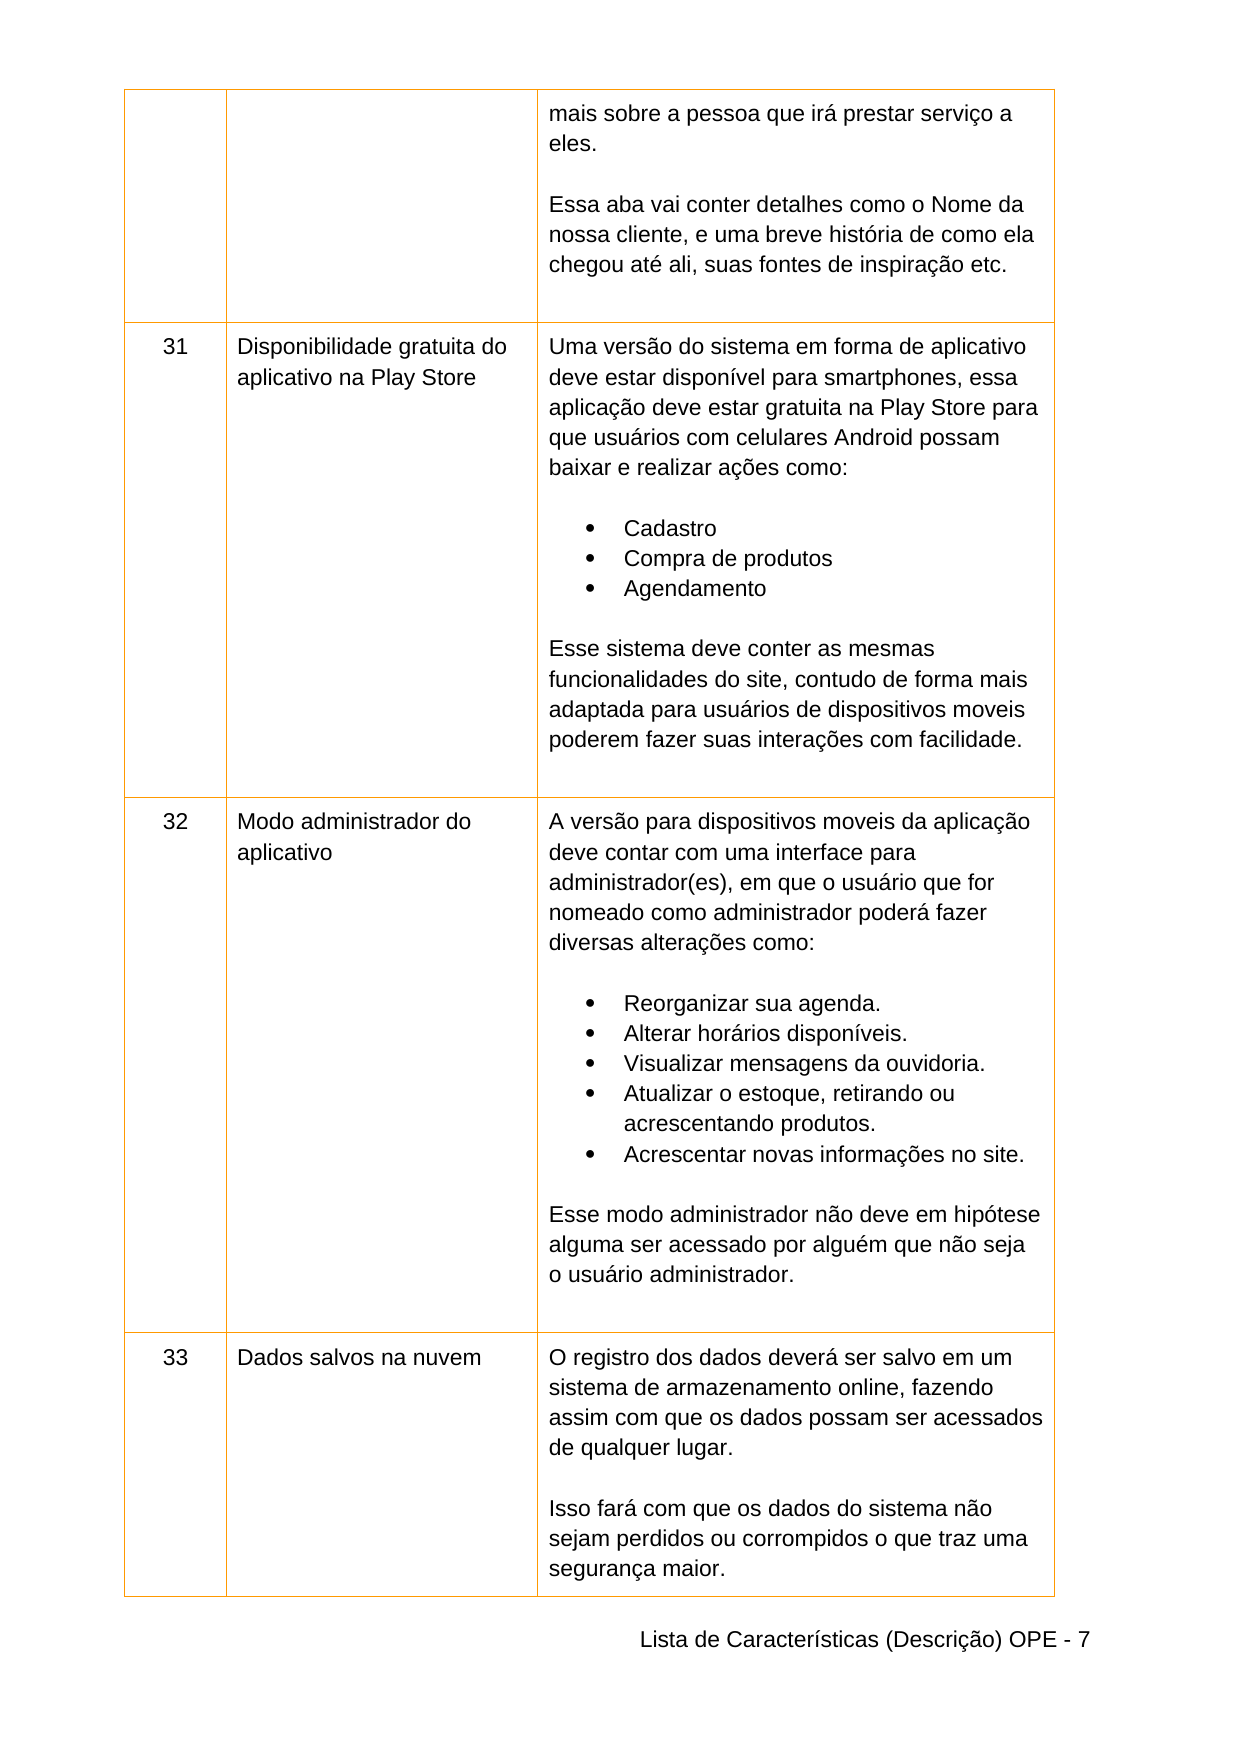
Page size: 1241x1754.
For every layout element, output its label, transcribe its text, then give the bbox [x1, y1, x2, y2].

table_cell A versão para dispositivos moveis da aplicação deve contar com uma interface para administrador(es), em que o usuário que for nomeado como administrador poderá fazer diversas alterações como: Reorganizar sua agenda. Alterar horários disponíveis. Visualizar mensagens da ouvidoria. Atualizar o estoque, retirando ou acrescentando produtos. Acrescentar novas informações no site. Esse modo administrador não deve em hipótese alguma ser acessado por alguém que não seja o usuário administrador. [538, 798, 1054, 1332]
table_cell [227, 1333, 537, 1596]
table_cell Modo administrador do aplicativo [227, 798, 537, 1332]
table_cell 31 [125, 323, 226, 797]
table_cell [227, 90, 537, 322]
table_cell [538, 1333, 1054, 1596]
table_cell 32 [125, 798, 226, 1332]
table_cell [538, 90, 1054, 322]
table_cell Disponibilidade gratuita do aplicativo na Play Store [227, 323, 537, 797]
table_cell 33 [125, 1333, 226, 1596]
table_cell 30 [125, 90, 226, 322]
table_cell Uma versão do sistema em forma de aplicativo deve estar disponível para smartphones, essa aplicação deve estar gratuita na Play Store para que usuários com celulares Android possam baixar e realizar ações como: Cadastro Compra de produtos Agendamento Esse sistema deve conter as mesmas funcionalidades do site, contudo de forma mais adaptada para usuários de dispositivos moveis poderem fazer suas interações com facilidade. [538, 323, 1054, 797]
